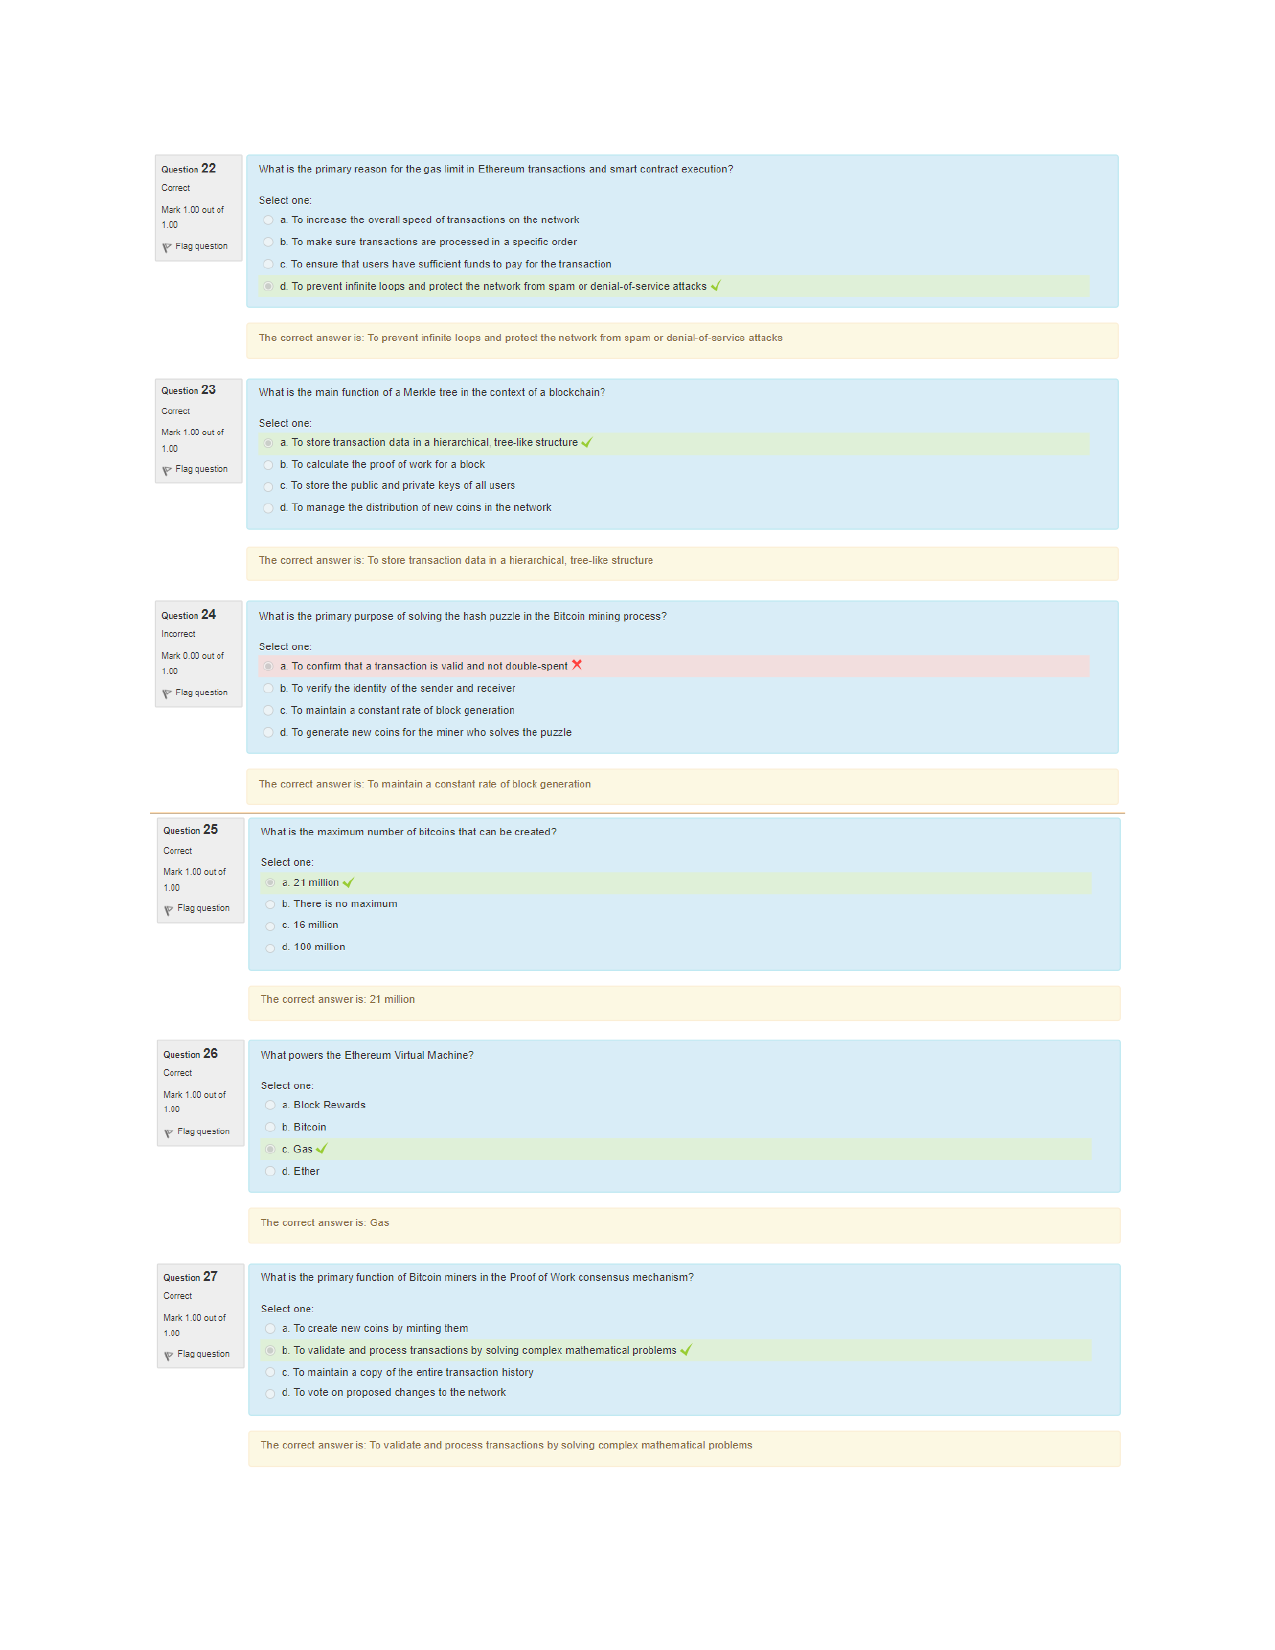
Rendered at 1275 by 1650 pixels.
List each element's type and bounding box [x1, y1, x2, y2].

picture [150, 150, 1125, 811]
picture [150, 812, 1125, 1471]
